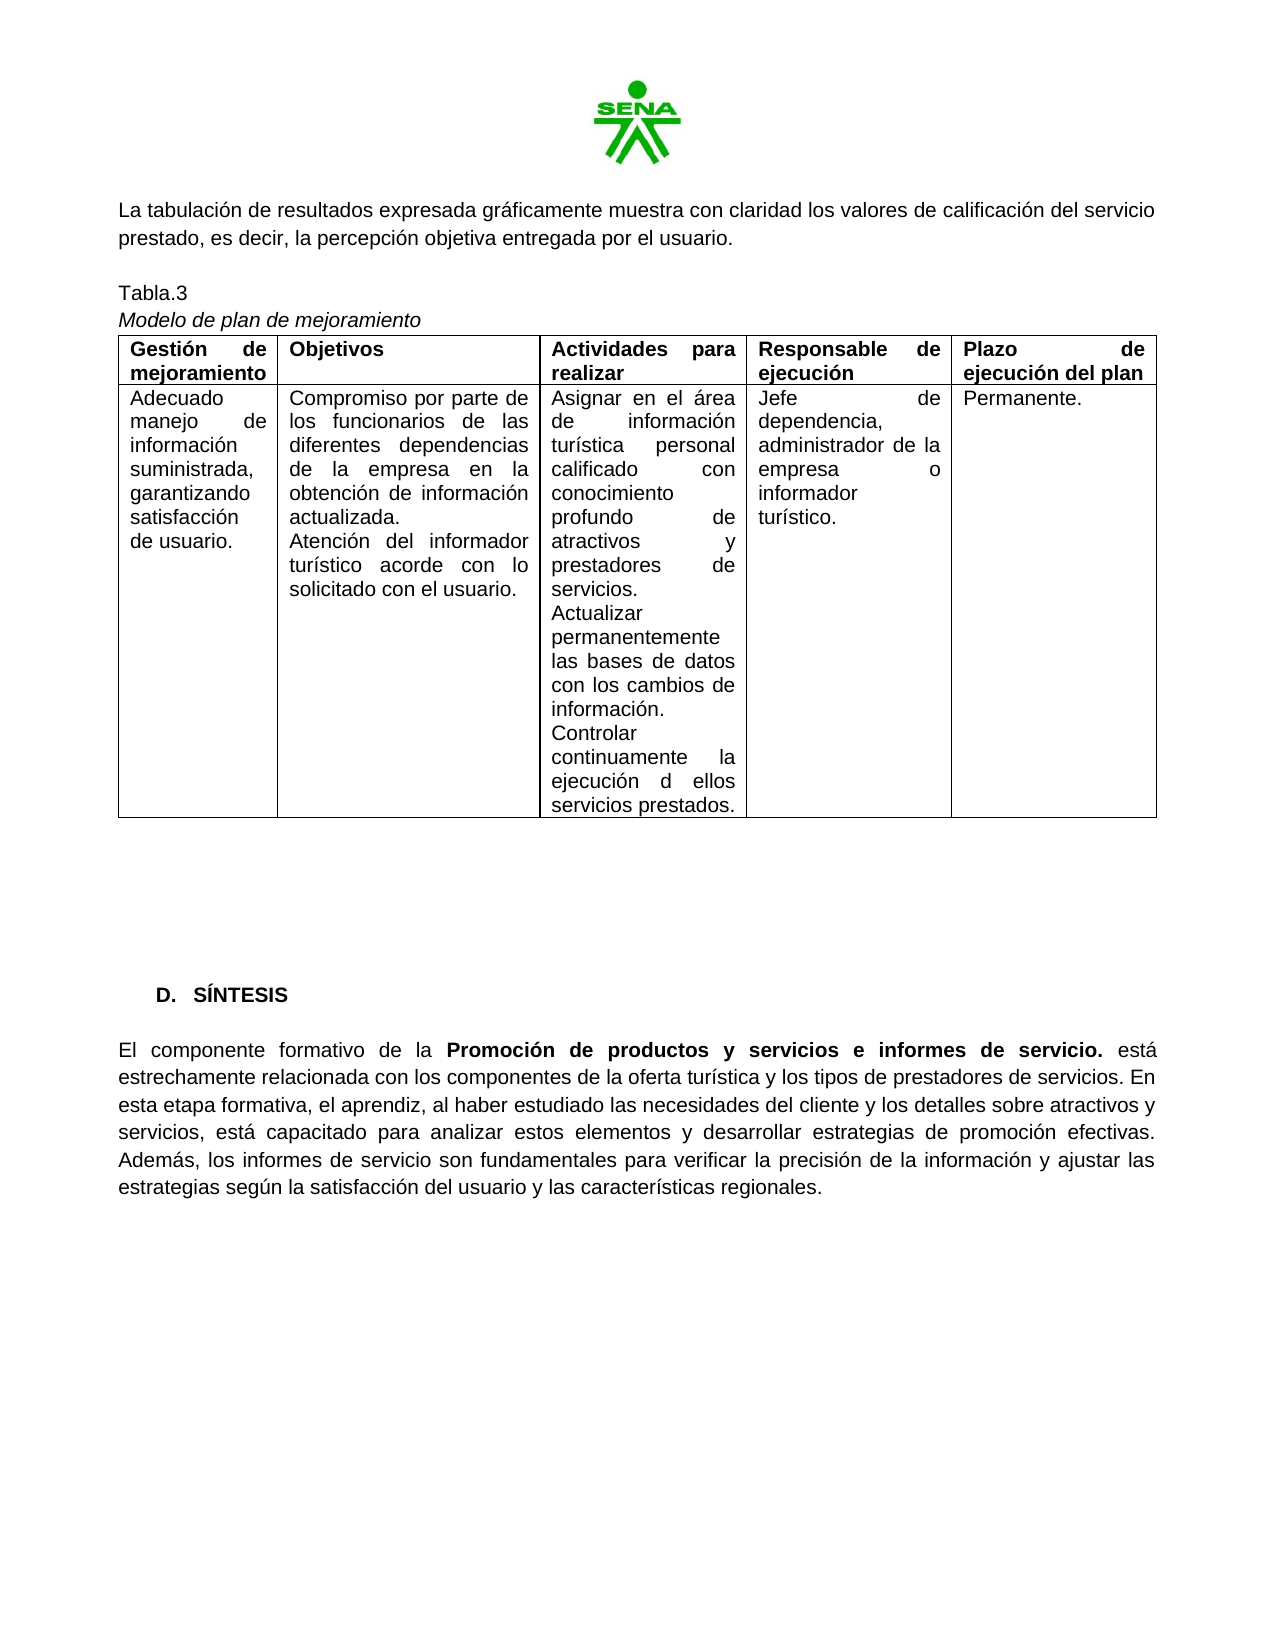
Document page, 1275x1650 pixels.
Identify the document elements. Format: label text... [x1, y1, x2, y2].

table_header Objetivos [278, 336, 539, 384]
text Modelo de plan de mejoramiento [118, 308, 1157, 332]
table_cell Compromiso por parte de los funcionarios de las diferentes dependencias de la empresa en la obtención de información actualizada. Atención del informador turístico acorde con lo solicitado con el usuario. [278, 385, 539, 817]
table_cell Jefe de dependencia, administrador de la empresa o informador turístico. [747, 385, 951, 817]
text El componente formativo de la Promoción de productos y servicios e informes de servicio. está estrechamente relacionada con los componentes de la oferta turística y los tipos de prestadores de servicios. En esta etapa formativa, el aprendiz, al haber estudiado las necesidades del cliente y los detalles sobre atractivos y servicios, está capacitado para analizar estos elementos y desarrollar estrategias de promoción efectivas. Además, los informes de servicio son fundamentales para verificar la precisión de la información y ajustar las estrategias según la satisfacción del usuario y las características regionales. [118, 1038, 1157, 1199]
table_cell Asignar en el área de información turística personal calificado con conocimiento profundo de atractivos y prestadores de servicios. Actualizar permanentemente las bases de datos con los cambios de información. Controlar continuamente la ejecución d ellos servicios prestados. [541, 385, 746, 817]
table_header Responsable de ejecución [747, 336, 951, 384]
table_header Actividades para realizar [541, 336, 746, 384]
list SÍNTESIS [156, 983, 1157, 1007]
table_cell Permanente. [952, 385, 1156, 817]
table_cell Adecuado manejo de información suministrada, garantizando satisfacción de usuario. [119, 385, 277, 817]
text Tabla.3 [118, 280, 1157, 304]
table_header Plazo de ejecución del plan [952, 336, 1156, 384]
table_header Gestión de mejoramiento [119, 336, 277, 384]
text La tabulación de resultados expresada gráficamente muestra con claridad los valores de calificación del servicio prestado, es decir, la percepción objetiva entregada por el usuario. [118, 198, 1157, 249]
picture [588, 75, 687, 172]
